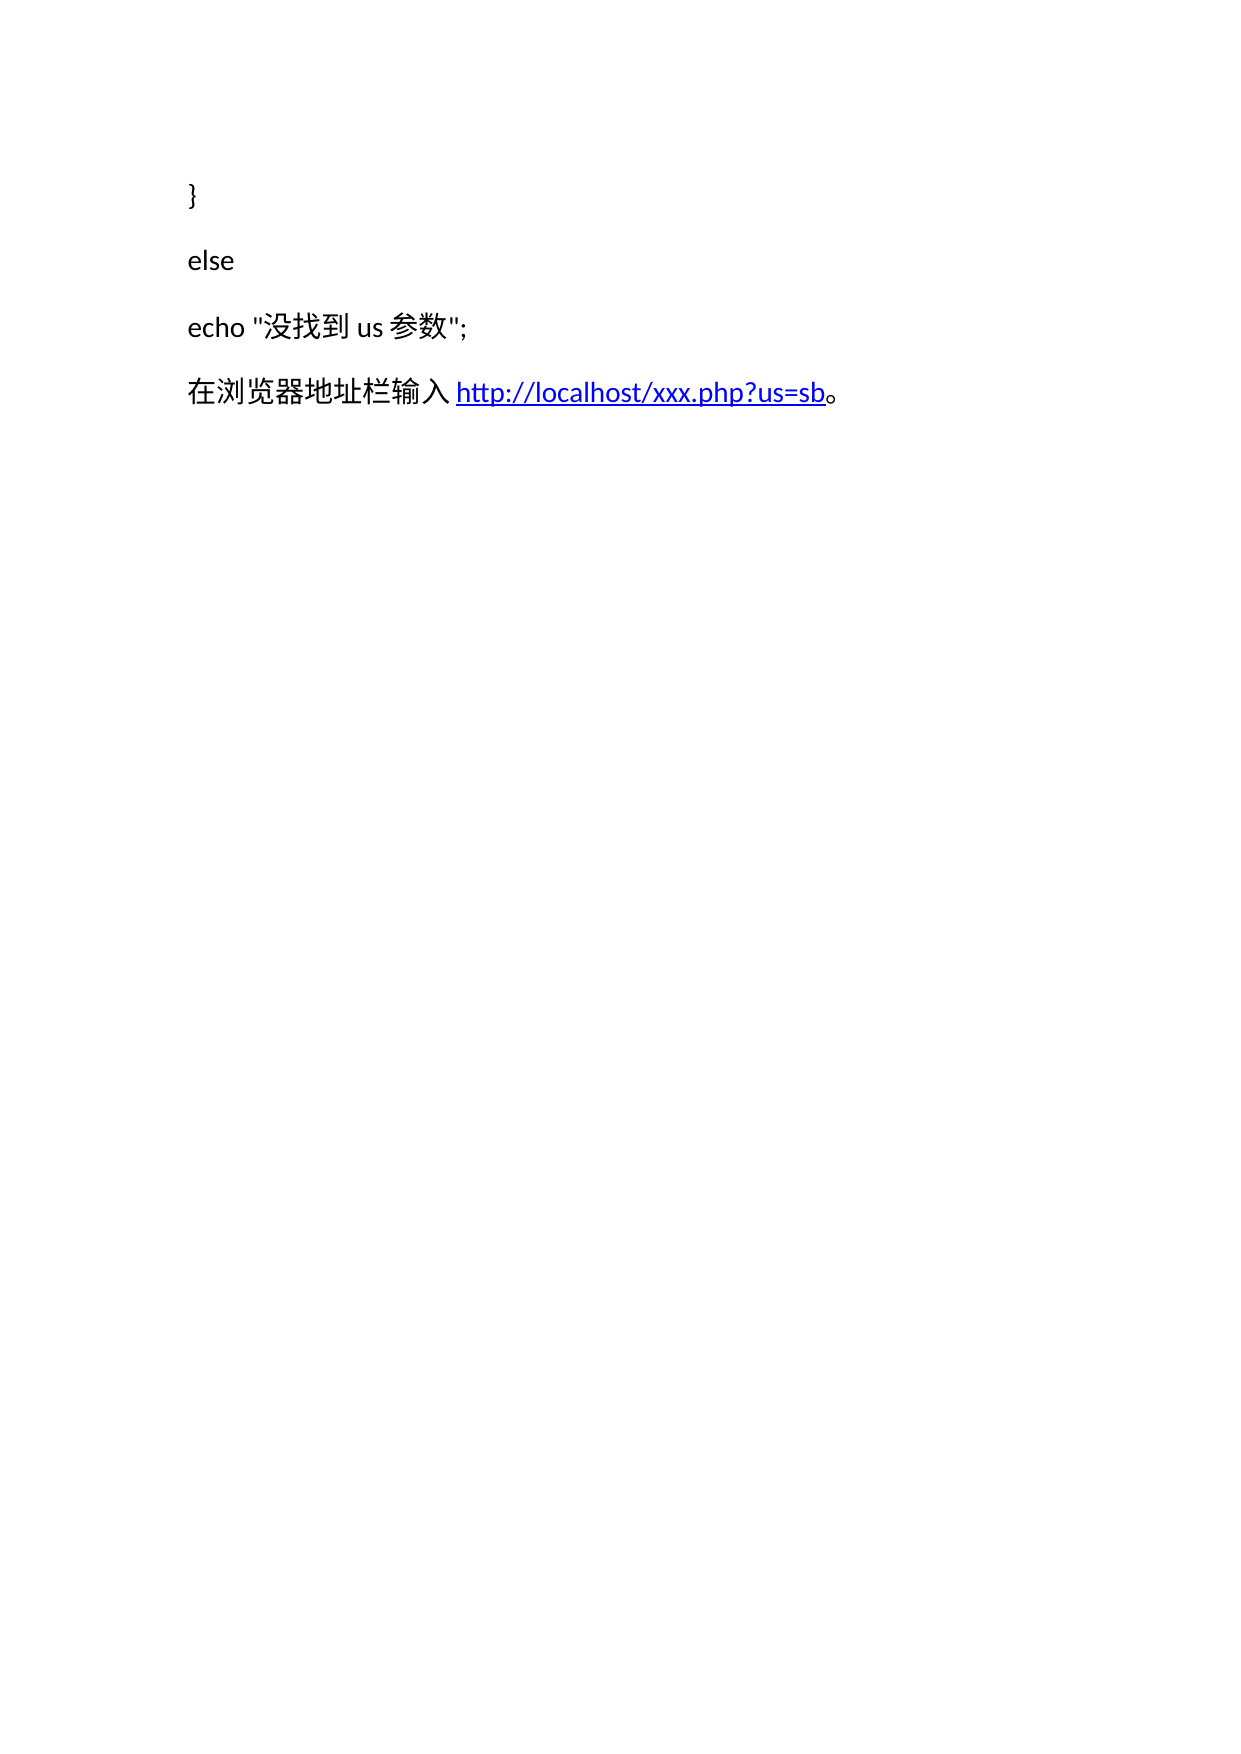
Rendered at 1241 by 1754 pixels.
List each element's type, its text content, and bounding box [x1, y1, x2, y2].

text } [187, 162, 1053, 227]
text 在浏览器地址栏输入http://localhost/xxx.php?us=sb。 [187, 357, 1053, 422]
text else [187, 227, 1053, 292]
text echo "没找到us参数"; [187, 292, 1053, 357]
